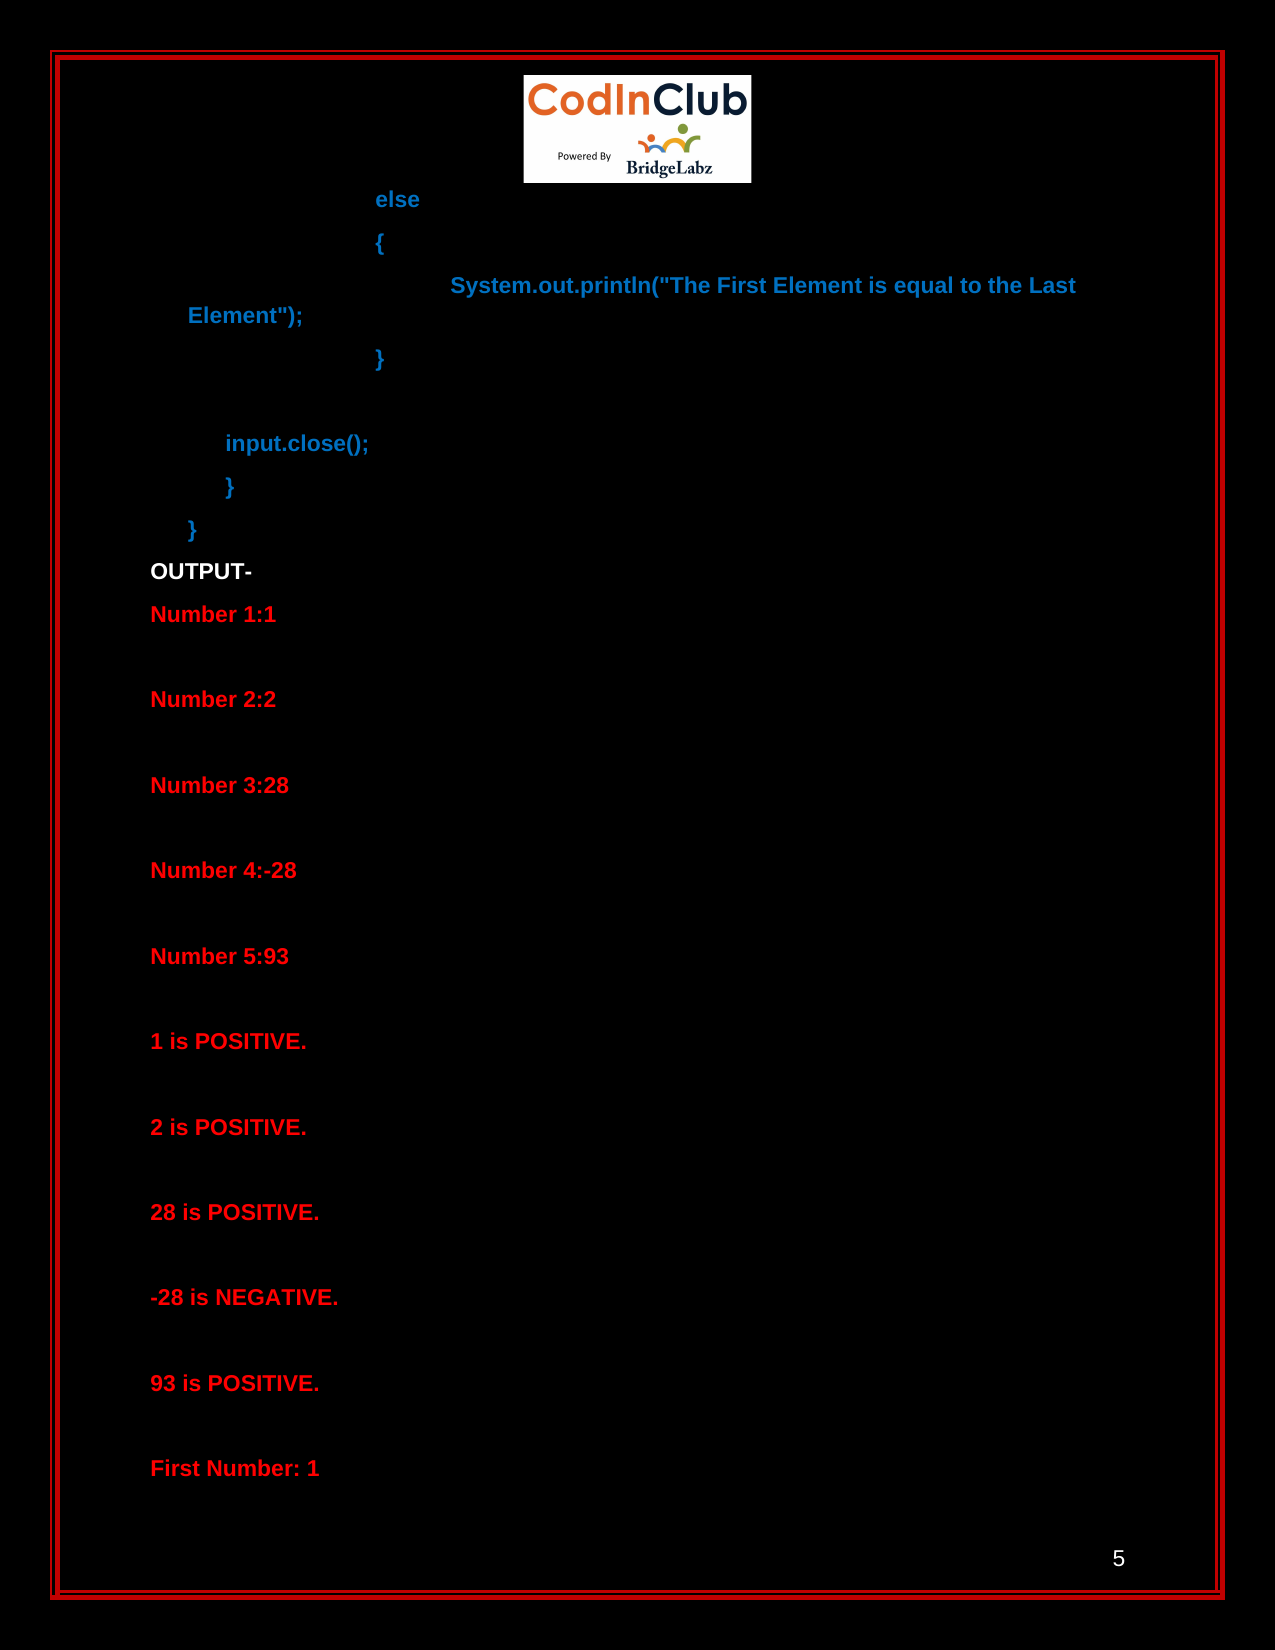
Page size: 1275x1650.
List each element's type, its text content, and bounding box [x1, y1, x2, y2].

text First Number: 1 [150, 1455, 1125, 1481]
text Number 2:2 [150, 686, 1125, 713]
text Number 3:28 [150, 772, 1125, 798]
text } [188, 473, 1125, 499]
text 1 is POSITIVE. [150, 1028, 1125, 1054]
text Number 4:-28 [150, 857, 1125, 883]
text 93 is POSITIVE. [150, 1370, 1125, 1396]
text OUTPUT- [150, 558, 1125, 584]
text input.close(); [188, 430, 1125, 456]
text 28 is POSITIVE. [150, 1199, 1125, 1225]
text } [188, 345, 1125, 371]
text else [188, 186, 1125, 213]
text { [188, 229, 1125, 255]
text -28 is NEGATIVE. [150, 1284, 1125, 1311]
picture [523, 75, 752, 183]
text Number 1:1 [150, 601, 1125, 627]
text } [188, 516, 1125, 542]
text Number 5:93 [150, 943, 1125, 969]
text 2 is POSITIVE. [150, 1113, 1125, 1140]
text System.out.println("The First Element is equal to the Last Element"); [188, 272, 1125, 328]
